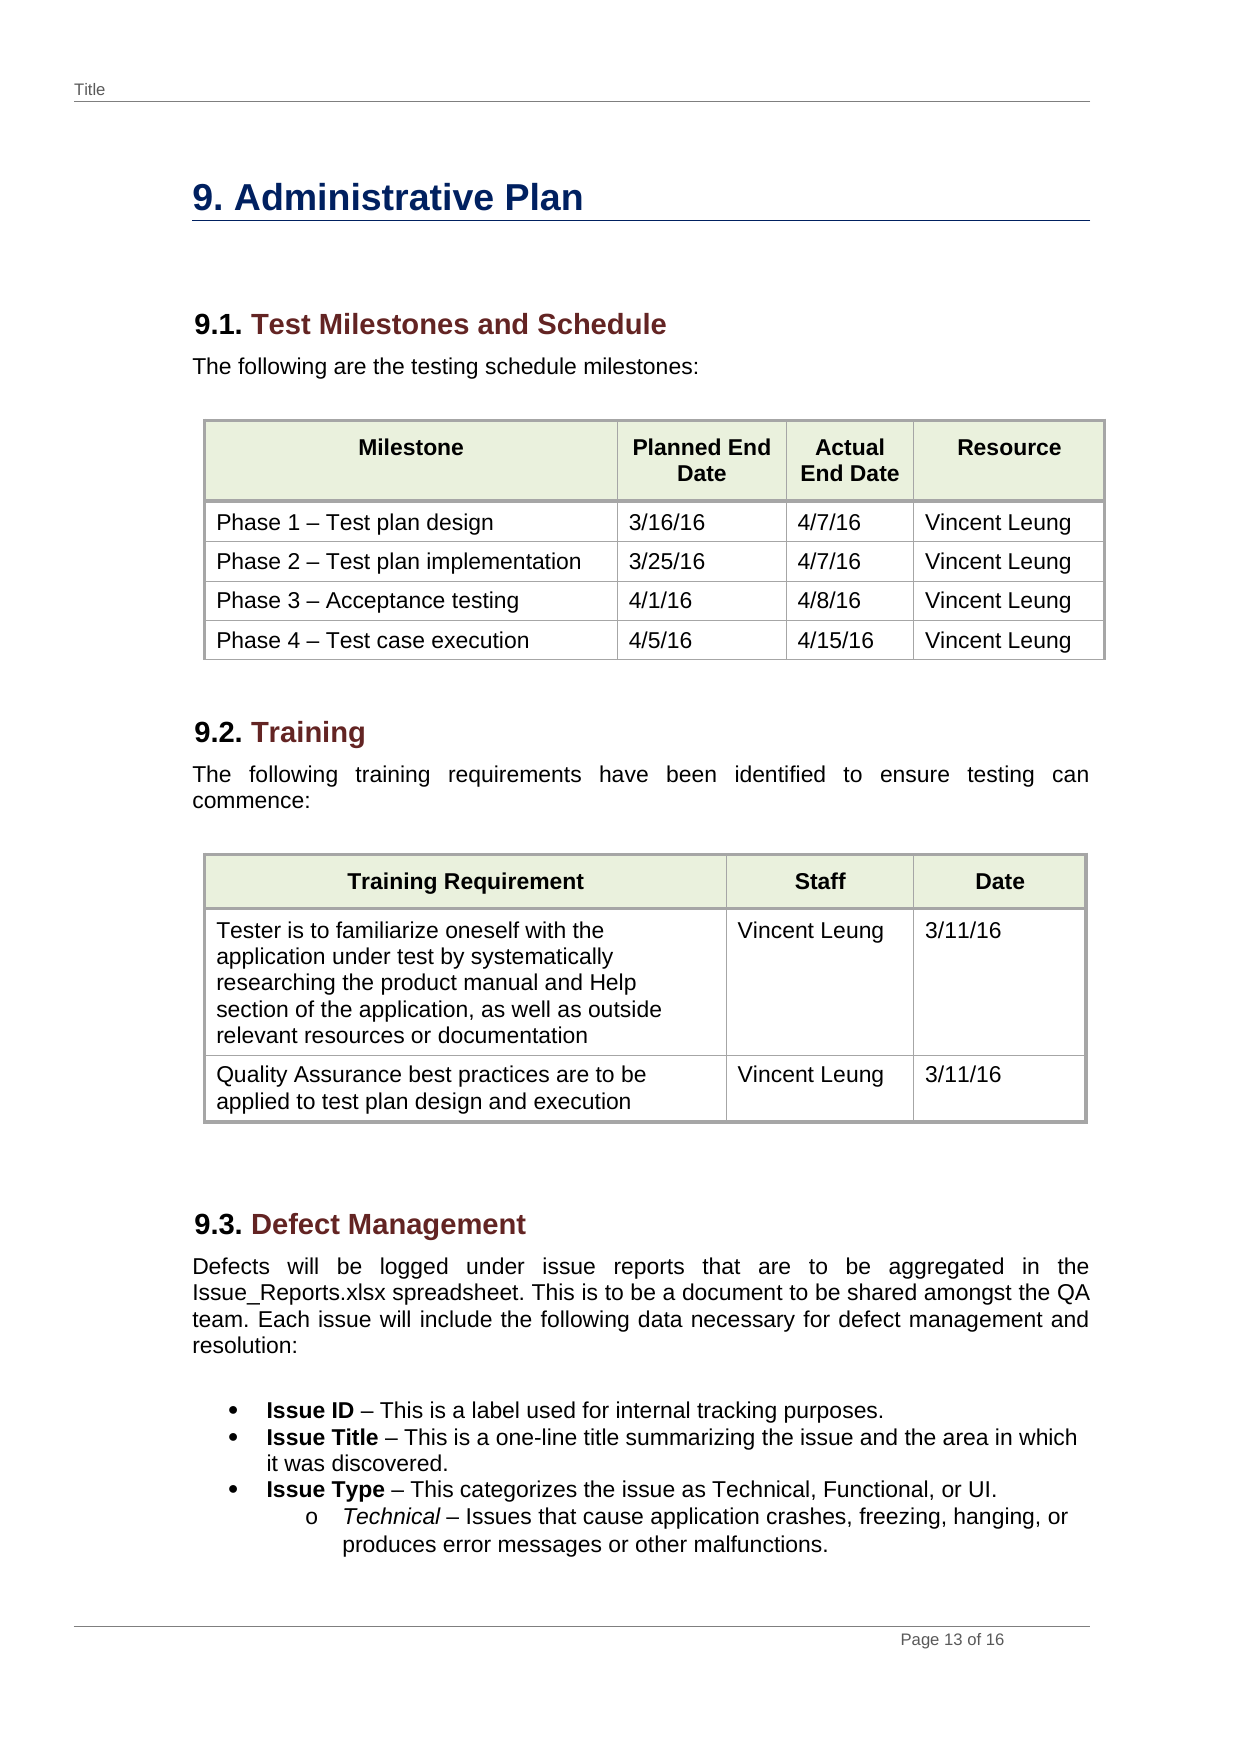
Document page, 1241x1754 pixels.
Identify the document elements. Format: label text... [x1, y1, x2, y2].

table_cell 4/8/16 [787, 582, 913, 620]
list Issue Title – This is a one-line title summarizing the issue and the area in which it was discovered. [229, 1424, 1090, 1476]
table_cell Vincent Leung [914, 582, 1103, 620]
table_cell 3/11/16 [914, 1056, 1084, 1120]
table_header Staff [727, 856, 913, 907]
table_cell 4/7/16 [787, 503, 913, 541]
table_cell Tester is to familiarize oneself with the application under test by systematically researching the product manual and Help section of the application, as well as outside relevant resources or documentation [206, 910, 726, 1054]
table_cell Phase 2 – Test plan implementation [206, 542, 617, 581]
list Issue ID – This is a label used for internal tracking purposes. [229, 1397, 1090, 1424]
table_cell Vincent Leung [914, 542, 1103, 581]
table_cell 3/25/16 [618, 542, 786, 581]
text The following are the testing schedule milestones: [192, 353, 1090, 379]
subtitle Training [194, 715, 1090, 749]
table_cell 4/7/16 [787, 542, 913, 581]
table_cell 4/1/16 [618, 582, 786, 620]
text Defects will be logged under issue reports that are to be aggregated in the Issue_Reports.xlsx spreadsheet. This is to be a document to be shared amongst the QA team. Each issue will include the following data necessary for defect management and resolution: [192, 1253, 1090, 1358]
table_cell Phase 4 – Test case execution [206, 621, 617, 659]
table_cell Vincent Leung [914, 621, 1103, 659]
table_cell Phase 3 – Acceptance testing [206, 582, 617, 620]
table_cell Vincent Leung [727, 910, 913, 1054]
subtitle Test Milestones and Schedule [194, 307, 1090, 341]
table_cell Quality Assurance best practices are to be applied to test plan design and execution [206, 1056, 726, 1120]
table_header Planned End Date [618, 422, 786, 499]
text The following training requirements have been identified to ensure testing can commence: [192, 761, 1090, 814]
table_header Milestone [206, 422, 617, 499]
list Technical – Issues that cause application crashes, freezing, hanging, or produces error messages or other malfunctions. [304, 1503, 1090, 1557]
table_header Actual End Date [787, 422, 913, 499]
subtitle Defect Management [194, 1207, 1090, 1241]
table_cell Phase 1 – Test plan design [206, 503, 617, 541]
subtitle Administrative Plan [192, 175, 1090, 220]
table_header Resource [914, 422, 1103, 499]
table_cell Vincent Leung [727, 1056, 913, 1120]
table_cell 4/15/16 [787, 621, 913, 659]
list Issue Type – This categorizes the issue as Technical, Functional, or UI. [229, 1476, 1090, 1503]
table_cell 3/16/16 [618, 503, 786, 541]
table_cell 3/11/16 [914, 910, 1084, 1054]
table_cell 4/5/16 [618, 621, 786, 659]
table_header Training Requirement [206, 856, 726, 907]
table_header Date [914, 856, 1084, 907]
table_cell Vincent Leung [914, 503, 1103, 541]
